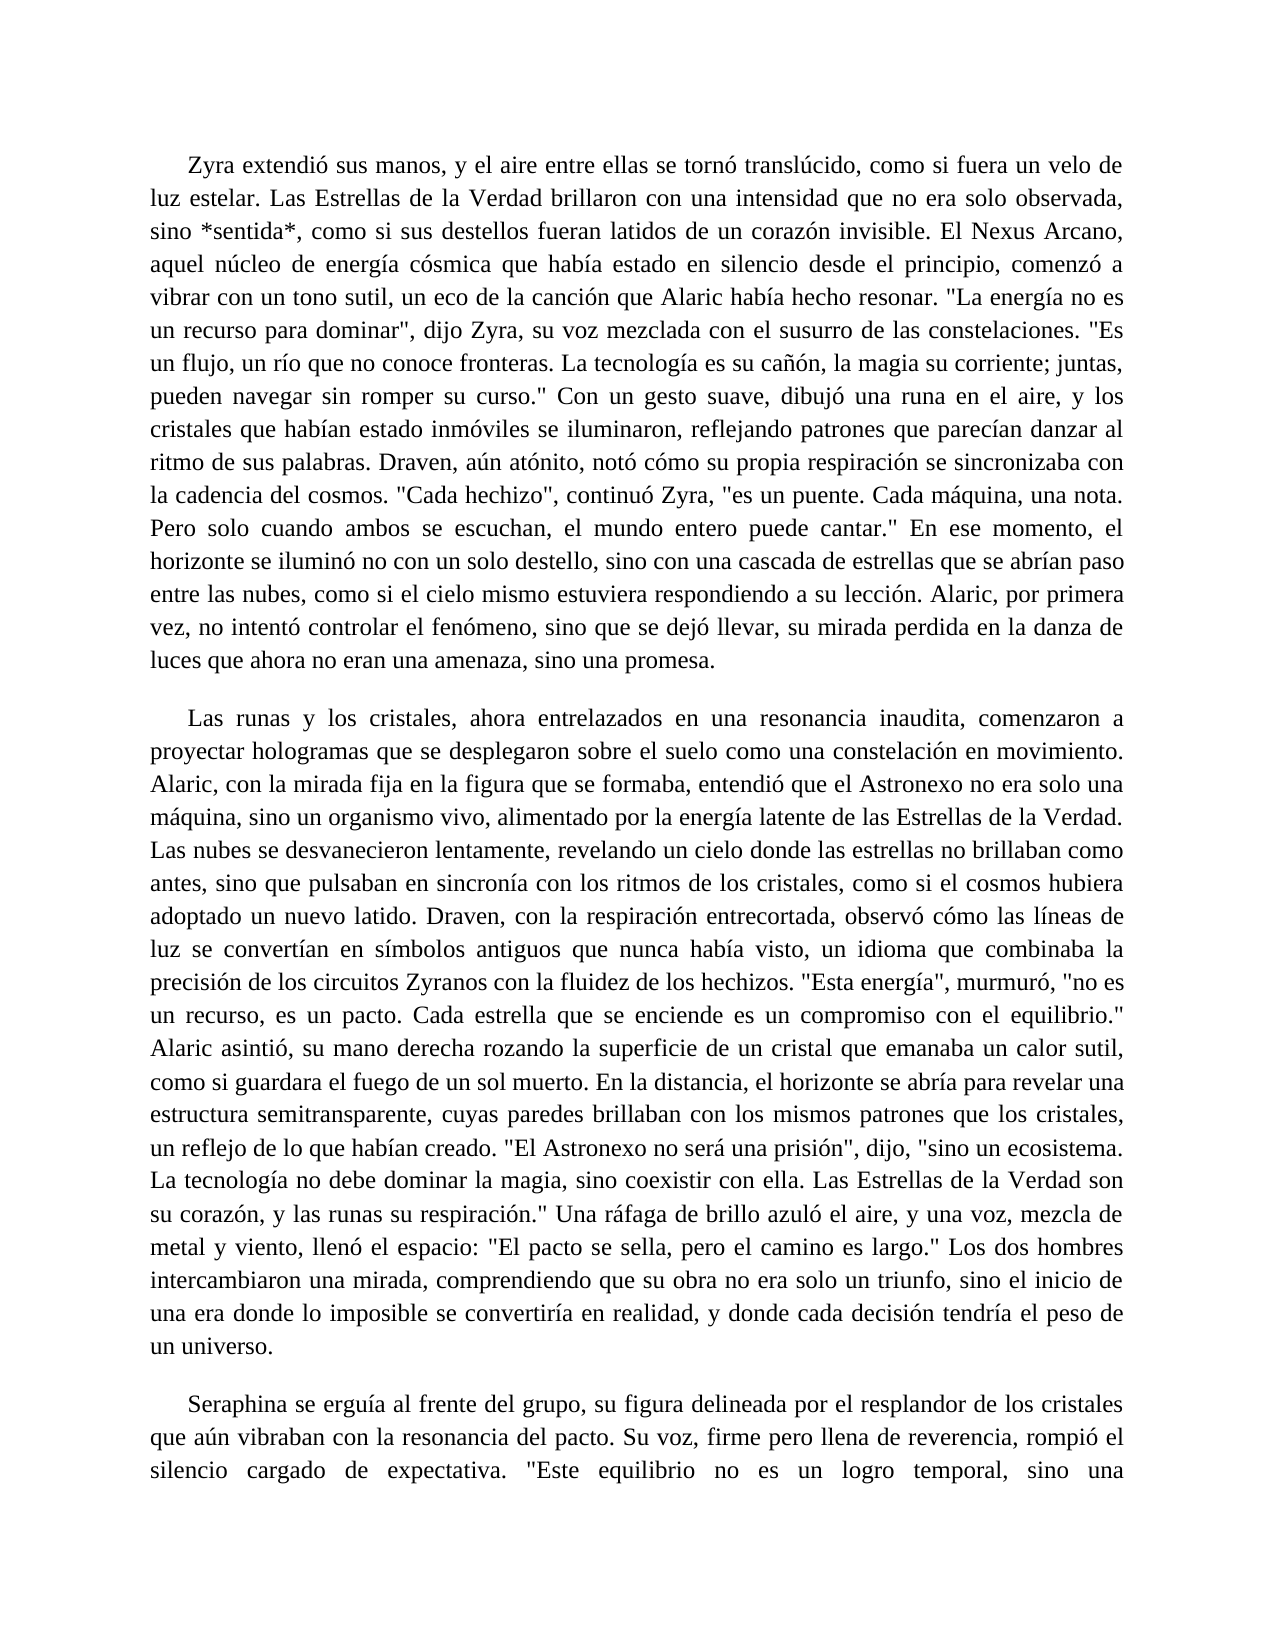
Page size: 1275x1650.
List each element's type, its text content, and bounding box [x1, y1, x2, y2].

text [150, 1389, 1125, 1483]
text Las runas y los cristales, ahora entrelazados en una resonancia inaudita, comenzaron a proyectar hologramas que se desplegaron sobre el suelo como una constelación en movimiento. Alaric, con la mirada fija en la figura que se formaba, entendió que el Astronexo no era solo una máquina, sino un organismo vivo, alimentado por la energía latente de las Estrellas de la Verdad. Las nubes se desvanecieron lentamente, revelando un cielo donde las estrellas no brillaban como antes, sino que pulsaban en sincronía con los ritmos de los cristales, como si el cosmos hubiera adoptado un nuevo latido. Draven, con la respiración entrecortada, observó cómo las líneas de luz se convertían en símbolos antiguos que nunca había visto, un idioma que combinaba la precisión de los circuitos Zyranos con la fluidez de los hechizos. "Esta energía", murmuró, "no es un recurso, es un pacto. Cada estrella que se enciende es un compromiso con el equilibrio." Alaric asintió, su mano derecha rozando la superficie de un cristal que emanaba un calor sutil, como si guardara el fuego de un sol muerto. En la distancia, el horizonte se abría para revelar una estructura semitransparente, cuyas paredes brillaban con los mismos patrones que los cristales, un reflejo de lo que habían creado. "El Astronexo no será una prisión", dijo, "sino un ecosistema. La tecnología no debe dominar la magia, sino coexistir con ella. Las Estrellas de la Verdad son su corazón, y las runas su respiración." Una ráfaga de brillo azuló el aire, y una voz, mezcla de metal y viento, llenó el espacio: "El pacto se sella, pero el camino es largo." Los dos hombres intercambiaron una mirada, comprendiendo que su obra no era solo un triunfo, sino el inicio de una era donde lo imposible se convertiría en realidad, y donde cada decisión tendría el peso de un universo. [150, 703, 1125, 1359]
text Zyra extendió sus manos, y el aire entre ellas se tornó translúcido, como si fuera un velo de luz estelar. Las Estrellas de la Verdad brillaron con una intensidad que no era solo observada, sino *sentida*, como si sus destellos fueran latidos de un corazón invisible. El Nexus Arcano, aquel núcleo de energía cósmica que había estado en silencio desde el principio, comenzó a vibrar con un tono sutil, un eco de la canción que Alaric había hecho resonar. "La energía no es un recurso para dominar", dijo Zyra, su voz mezclada con el susurro de las constelaciones. "Es un flujo, un río que no conoce fronteras. La tecnología es su cañón, la magia su corriente; juntas, pueden navegar sin romper su curso." Con un gesto suave, dibujó una runa en el aire, y los cristales que habían estado inmóviles se iluminaron, reflejando patrones que parecían danzar al ritmo de sus palabras. Draven, aún atónito, notó cómo su propia respiración se sincronizaba con la cadencia del cosmos. "Cada hechizo", continuó Zyra, "es un puente. Cada máquina, una nota. Pero solo cuando ambos se escuchan, el mundo entero puede cantar." En ese momento, el horizonte se iluminó no con un solo destello, sino con una cascada de estrellas que se abrían paso entre las nubes, como si el cielo mismo estuviera respondiendo a su lección. Alaric, por primera vez, no intentó controlar el fenómeno, sino que se dejó llevar, su mirada perdida en la danza de luces que ahora no eran una amenaza, sino una promesa. [150, 150, 1125, 674]
